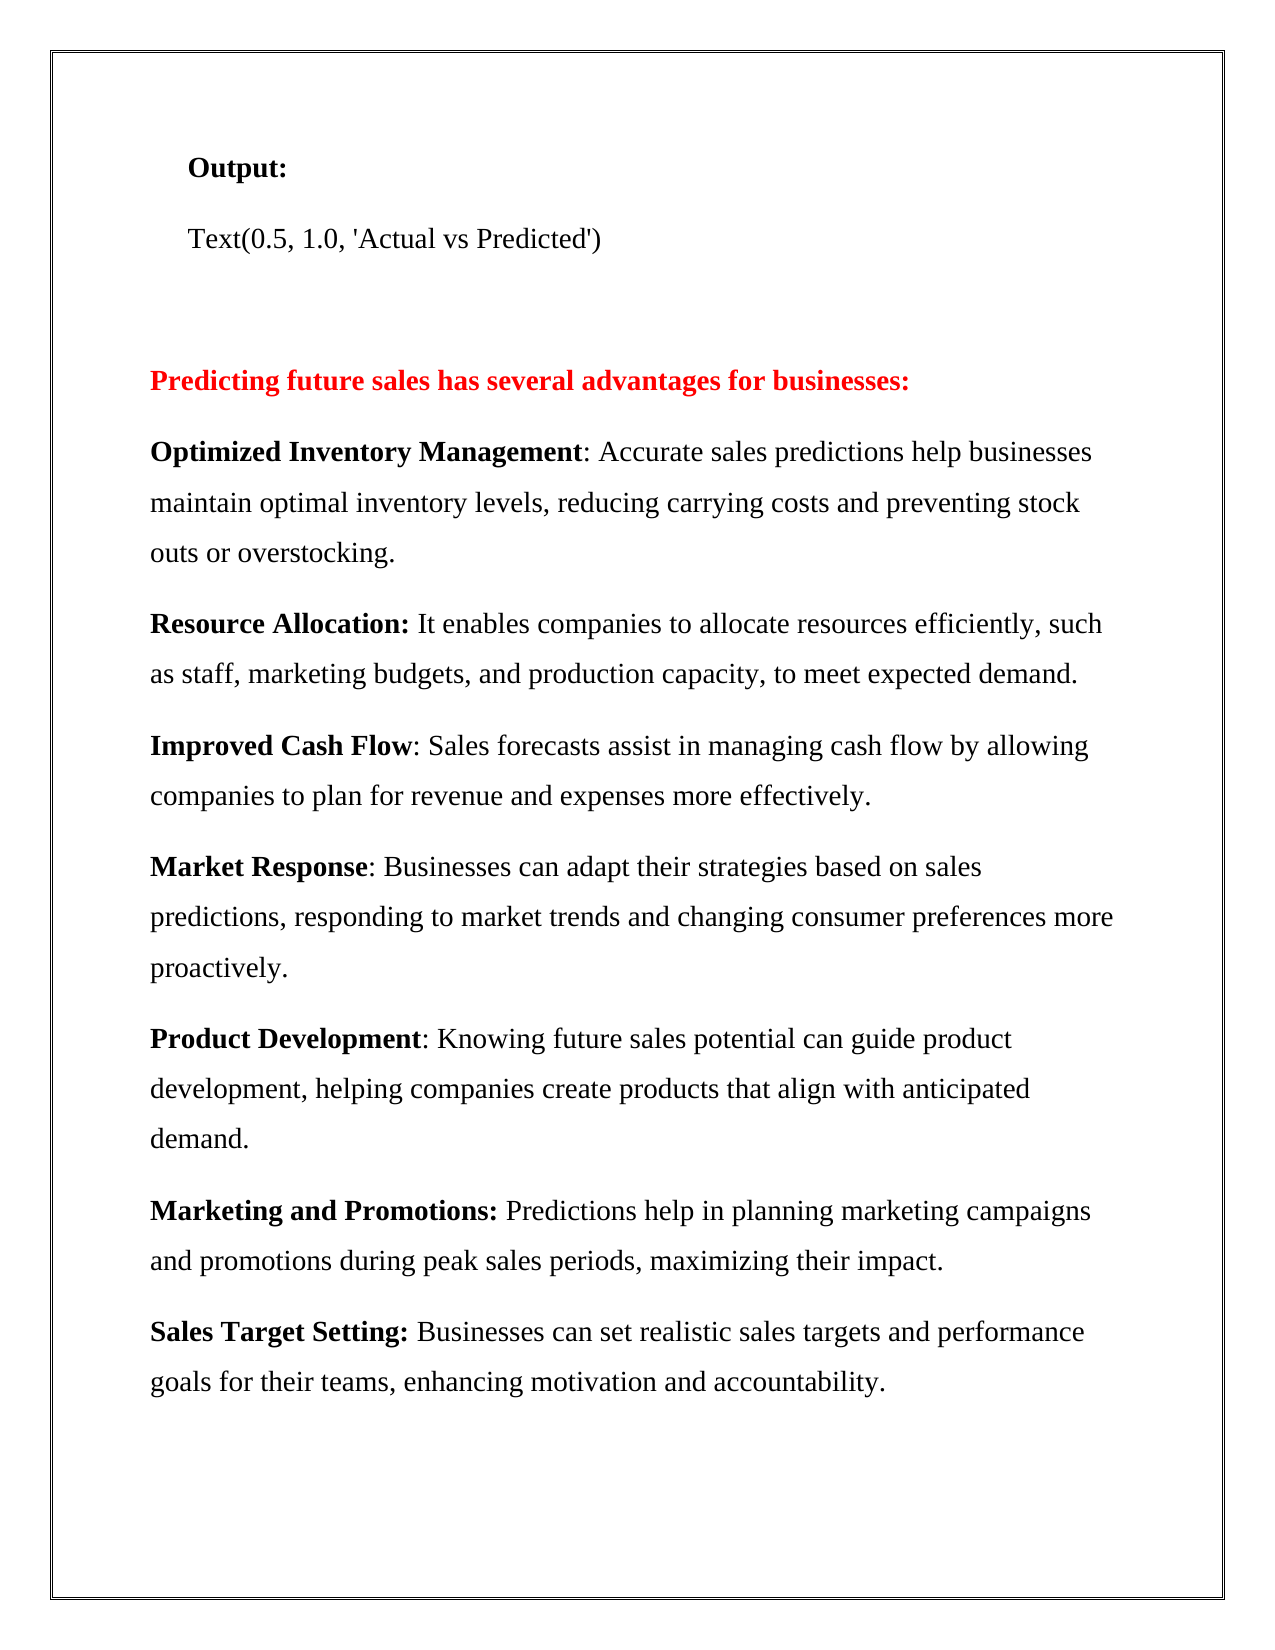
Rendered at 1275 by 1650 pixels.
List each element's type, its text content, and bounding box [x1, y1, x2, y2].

text Text(0.5, 1.0, 'Actual vs Predicted') [187, 221, 1125, 255]
text Product Development: Knowing future sales potential can guide product development, helping companies create products that align with anticipated demand. [150, 1021, 1125, 1155]
text Output: [187, 150, 1125, 183]
text Market Response: Businesses can adapt their strategies based on sales predictions, responding to market trends and changing consumer preferences more proactively. [150, 849, 1125, 983]
text Optimized Inventory Management: Accurate sales predictions help businesses maintain optimal inventory levels, reducing carrying costs and preventing stock outs or overstocking. [150, 434, 1125, 569]
text Marketing and Promotions: Predictions help in planning marketing campaigns and promotions during peak sales periods, maximizing their impact. [150, 1193, 1125, 1277]
text Sales Target Setting: Businesses can set realistic sales targets and performance goals for their teams, enhancing motivation and accountability. [150, 1314, 1125, 1398]
text Predicting future sales has several advantages for businesses: [150, 363, 1125, 397]
text Improved Cash Flow: Sales forecasts assist in managing cash flow by allowing companies to plan for revenue and expenses more effectively. [150, 728, 1125, 812]
text Resource Allocation: It enables companies to allocate resources efficiently, such as staff, marketing budgets, and production capacity, to meet expected demand. [150, 606, 1125, 690]
